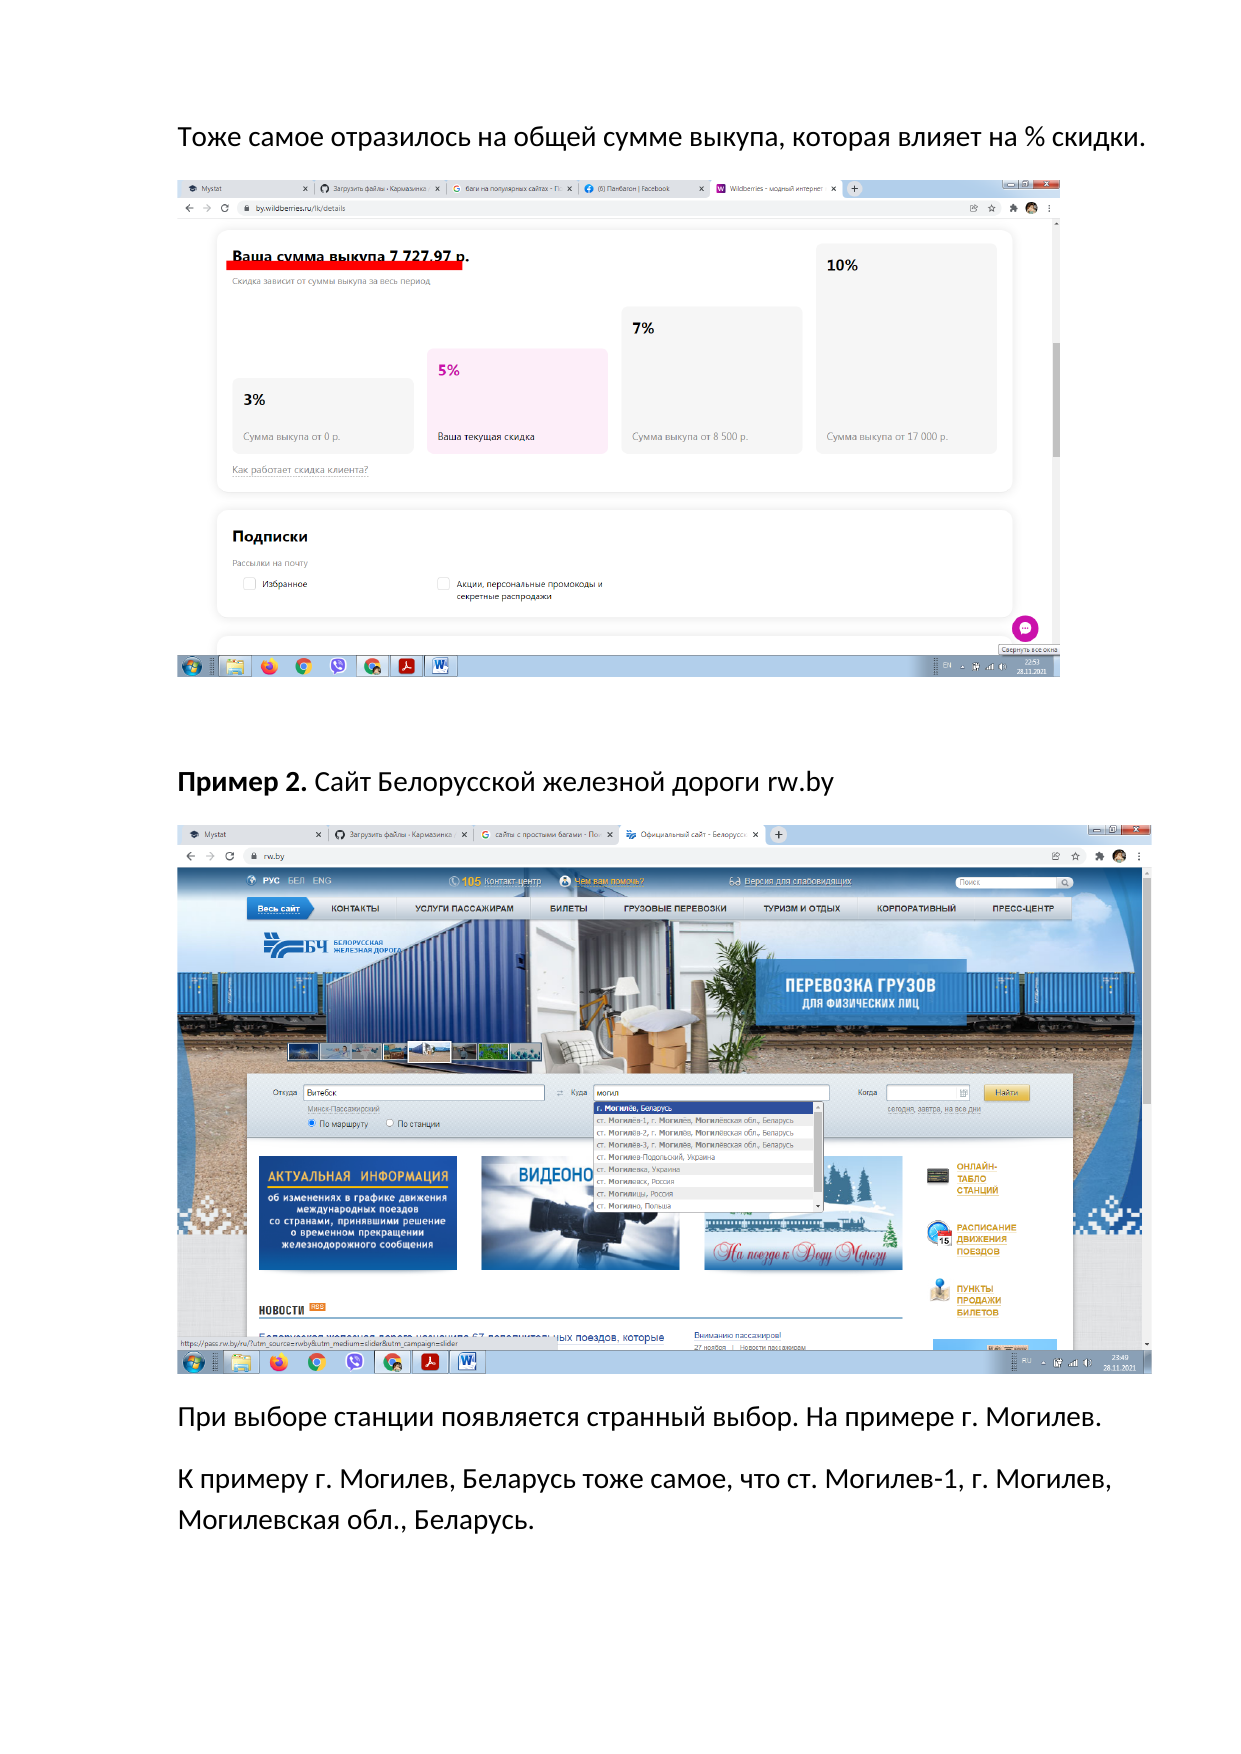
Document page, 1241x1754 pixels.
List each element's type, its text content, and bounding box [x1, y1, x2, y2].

text Пример 2. Сайт Белорусской железной дороги rw.by [177, 763, 1152, 799]
text При выборе станции появляется странный выбор. На примере г. Могилев. [177, 1398, 1152, 1434]
picture [177, 825, 1152, 1374]
text Тоже самое отразилось на общей сумме выкупа, которая влияет на % скидки. [177, 118, 1152, 154]
picture [177, 180, 1060, 677]
text К примеру г. Могилев, Беларусь тоже самое, что ст. Могилев-1, г. Могилев, Могилевская обл., Беларусь. [177, 1460, 1152, 1536]
